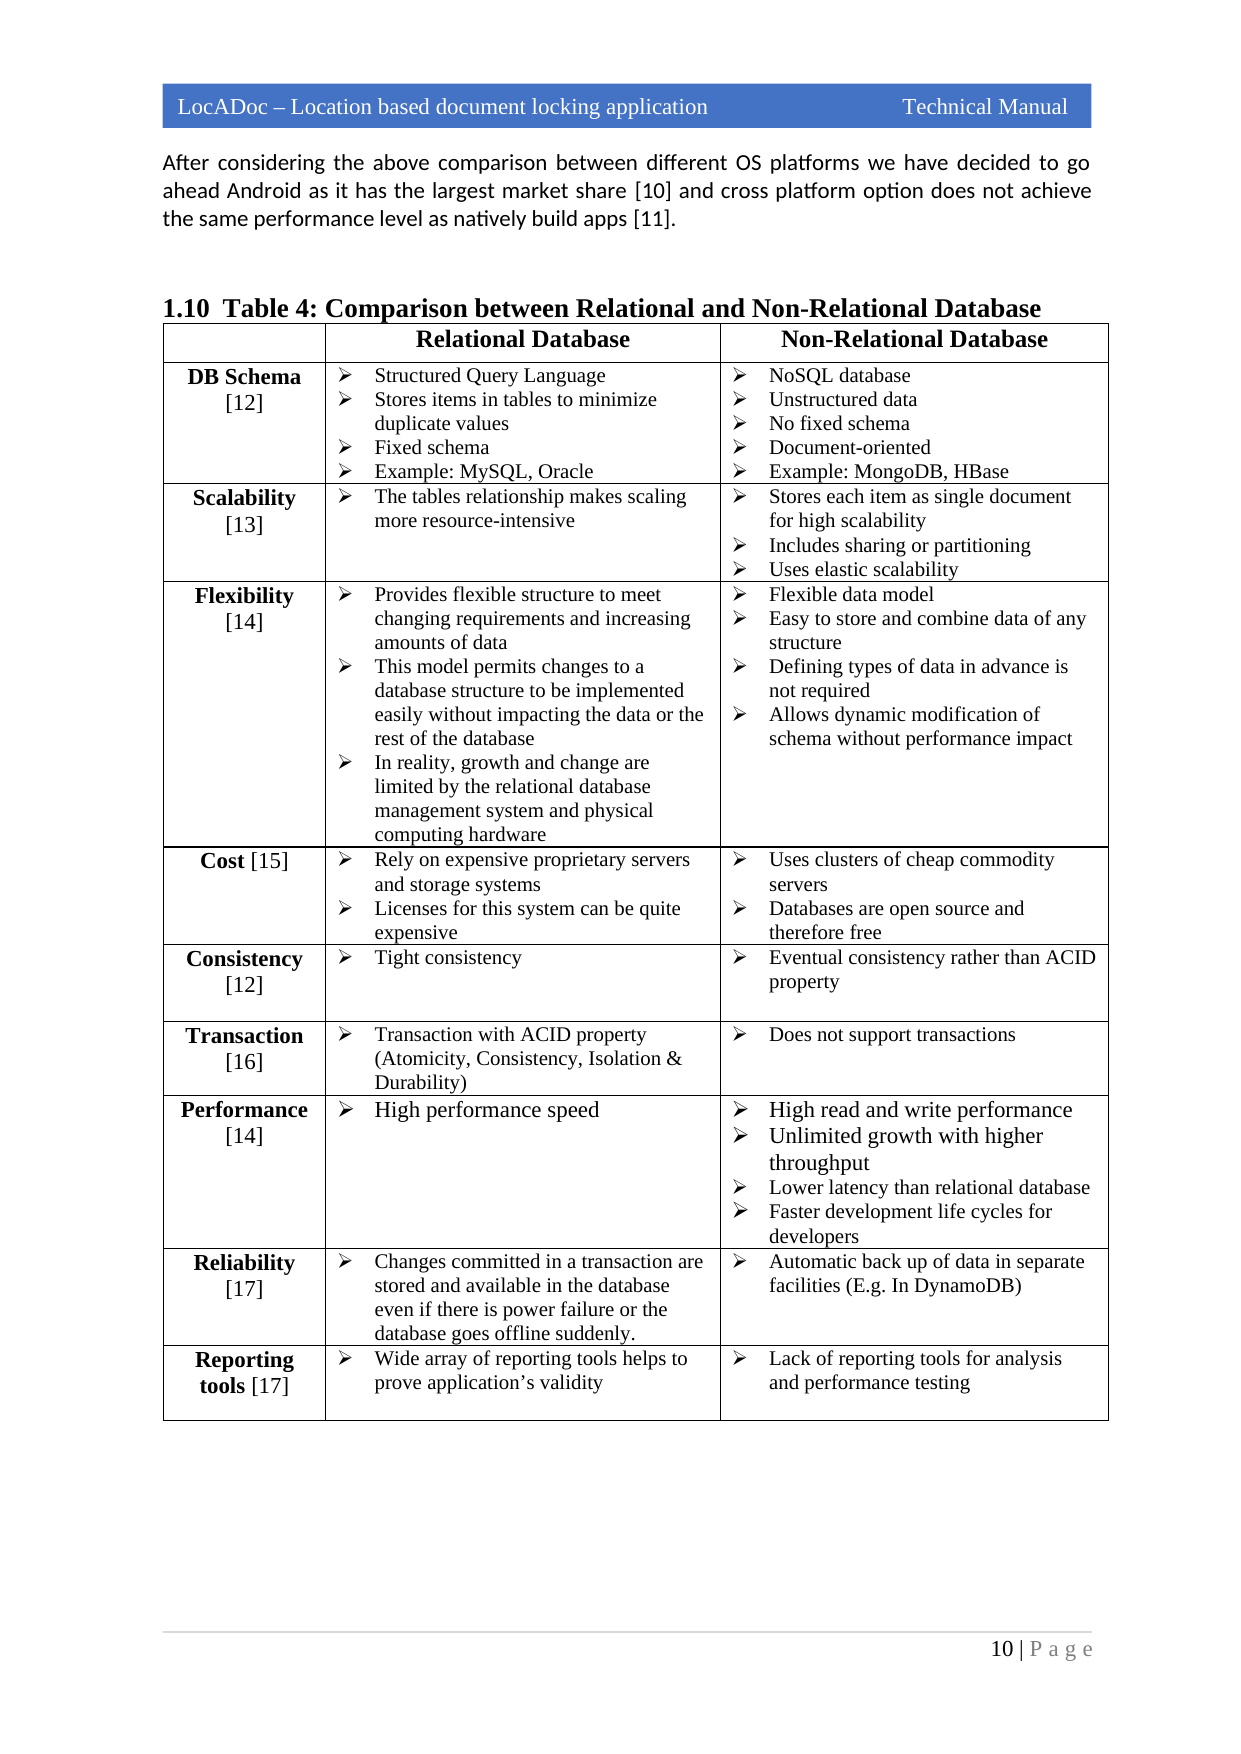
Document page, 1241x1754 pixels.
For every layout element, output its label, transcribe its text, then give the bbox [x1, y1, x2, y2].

table_cell Does not support transactions [721, 1022, 1108, 1095]
table_cell DB Schema [164, 363, 325, 483]
table_cell Reporting tools [164, 1346, 325, 1420]
table_header Relational Database [326, 324, 720, 362]
table_cell Performance [164, 1096, 325, 1248]
table_cell High read and write performance Unlimited growth with higher throughput Lower latency than relational database Faster development life cycles for developers [721, 1096, 1108, 1248]
table_cell Reliability [164, 1249, 325, 1345]
table_header Non-Relational Database [721, 324, 1108, 362]
table_cell Wide array of reporting tools helps to prove application’s validity [326, 1346, 720, 1420]
table_cell Stores each item as single document for high scalability Includes sharing or partitioning Uses elastic scalability [721, 484, 1108, 581]
table_header [164, 324, 325, 362]
table_cell Uses clusters of cheap commodity servers Databases are open source and therefore free [721, 848, 1108, 944]
subtitle Table 4: Comparison between Relational and Non-Relational Database [162, 292, 1092, 323]
text After considering the above comparison between different OS platforms we have decided to go ahead Android as it has the largest market share and cross platform option does not achieve the same performance level as natively build apps. [162, 148, 1092, 232]
table_cell Transaction with ACID property (Atomicity, Consistency, Isolation & Durability) [326, 1022, 720, 1095]
table_cell High performance speed [326, 1096, 720, 1248]
table_cell Lack of reporting tools for analysis and performance testing [721, 1346, 1108, 1420]
table_cell Transaction [164, 1022, 325, 1095]
table_cell Provides flexible structure to meet changing requirements and increasing amounts of data This model permits changes to a database structure to be implemented easily without impacting the data or the rest of the database In reality, growth and change are limited by the relational database management system and physical computing hardware [326, 582, 720, 846]
table_cell Scalability [164, 484, 325, 581]
table_cell Eventual consistency rather than ACID property [721, 945, 1108, 1021]
table_cell Cost [164, 848, 325, 944]
table_cell Changes committed in a transaction are stored and available in the database even if there is power failure or the database goes offline suddenly. [326, 1249, 720, 1345]
table_cell Structured Query Language Stores items in tables to minimize duplicate values Fixed schema Example: MySQL, Oracle [326, 363, 720, 483]
table_cell Tight consistency [326, 945, 720, 1021]
table_cell NoSQL database Unstructured data No fixed schema Document-oriented Example: MongoDB, HBase [721, 363, 1108, 483]
table_cell Rely on expensive proprietary servers and storage systems Licenses for this system can be quite expensive [326, 848, 720, 944]
table_cell Consistency [164, 945, 325, 1021]
table_cell Flexibility [164, 582, 325, 846]
table_cell The tables relationship makes scaling more resource-intensive [326, 484, 720, 581]
table_cell Automatic back up of data in separate facilities (E.g. In DynamoDB) [721, 1249, 1108, 1345]
table_cell Flexible data model Easy to store and combine data of any structure Defining types of data in advance is not required Allows dynamic modification of schema without performance impact [721, 582, 1108, 846]
